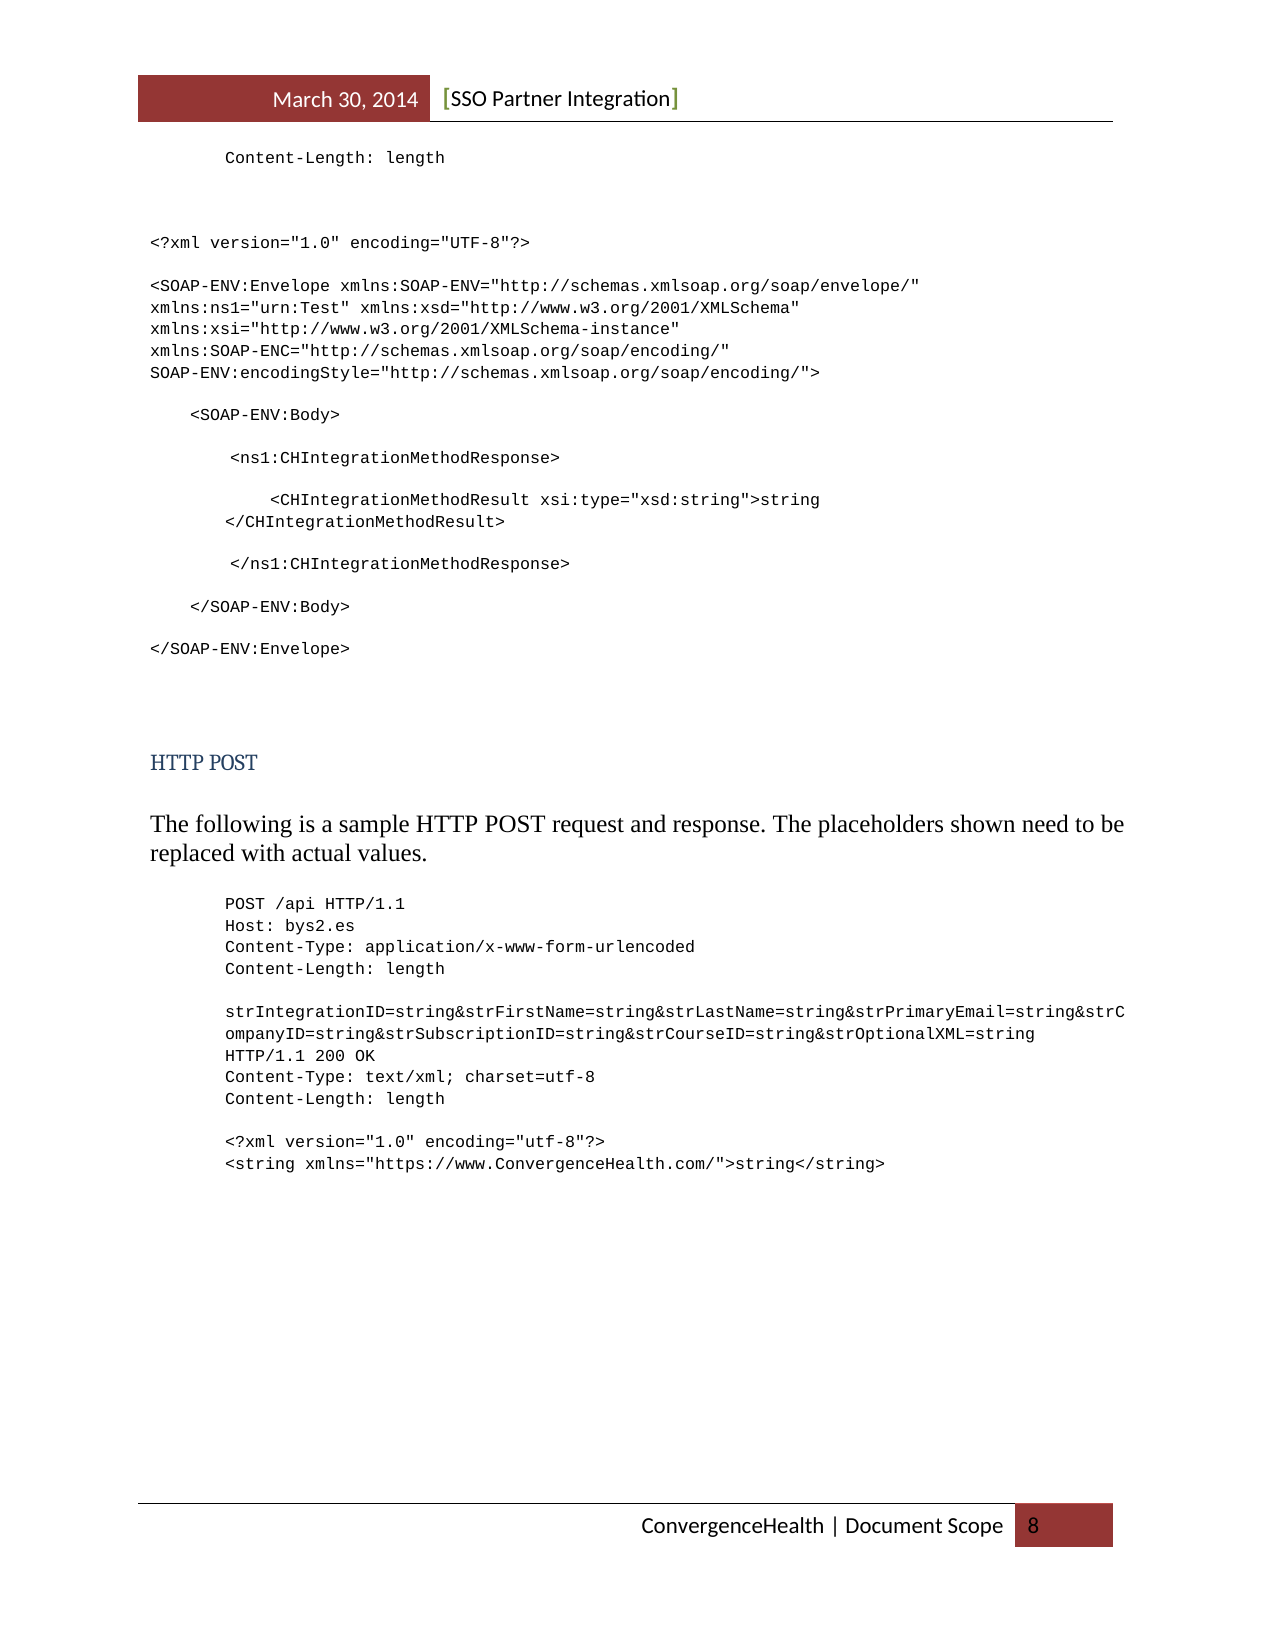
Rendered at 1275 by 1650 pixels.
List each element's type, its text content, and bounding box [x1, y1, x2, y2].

text <SOAP-ENV:Body> [150, 407, 1125, 426]
text <?xml version="1.0" encoding="UTF-8"?> [150, 235, 1125, 254]
text <ns1:CHIntegrationMethodResponse> [150, 449, 1125, 468]
list HTTP/1.1 200 OK [225, 1047, 1125, 1066]
list Host: bys2.es [225, 917, 1125, 936]
list Content-Type: application/x-www-form-urlencoded [225, 939, 1125, 958]
list <?xml version="1.0" encoding="utf-8"?> [225, 1134, 1125, 1153]
text <SOAP-ENV:Envelope xmlns:SOAP-ENV="http://schemas.xmlsoap.org/soap/envelope/" xmlns:ns1="urn:Test" xmlns:xsd="http://www.w3.org/2001/XMLSchema" xmlns:xsi="http://www.w3.org/2001/XMLSchema-instance" xmlns:SOAP-ENC="http://schemas.xmlsoap.org/soap/encoding/" SOAP-ENV:encodingStyle="http://schemas.xmlsoap.org/soap/encoding/"> [150, 277, 1125, 383]
list strIntegrationID=string&strFirstName=string&strLastName=string&strPrimaryEmail=string&strCompanyID=string&strSubscriptionID=string&strCourseID=string&strOptionalXML=string [225, 1004, 1125, 1044]
text Content-Length: length [225, 150, 1125, 169]
list Content-Length: length [225, 1091, 1125, 1109]
text </ns1:CHIntegrationMethodResponse> [150, 556, 1125, 575]
subtitle HTTP POST [150, 749, 1125, 776]
text <CHIntegrationMethodResult xsi:type="xsd:string">string </CHIntegrationMethodResult> [150, 492, 1125, 532]
text The following is a sample HTTP POST request and response. The placeholders shown need to be replaced with actual values. [150, 809, 1125, 866]
list Content-Type: text/xml; charset=utf-8 [225, 1069, 1125, 1088]
list Content-Length: length [225, 961, 1125, 979]
text </SOAP-ENV:Envelope> [150, 641, 1125, 660]
text </SOAP-ENV:Body> [150, 598, 1125, 617]
list POST /api HTTP/1.1 [225, 896, 1125, 914]
list <string xmlns="https://www.ConvergenceHealth.com/">string</string> [225, 1156, 1125, 1174]
